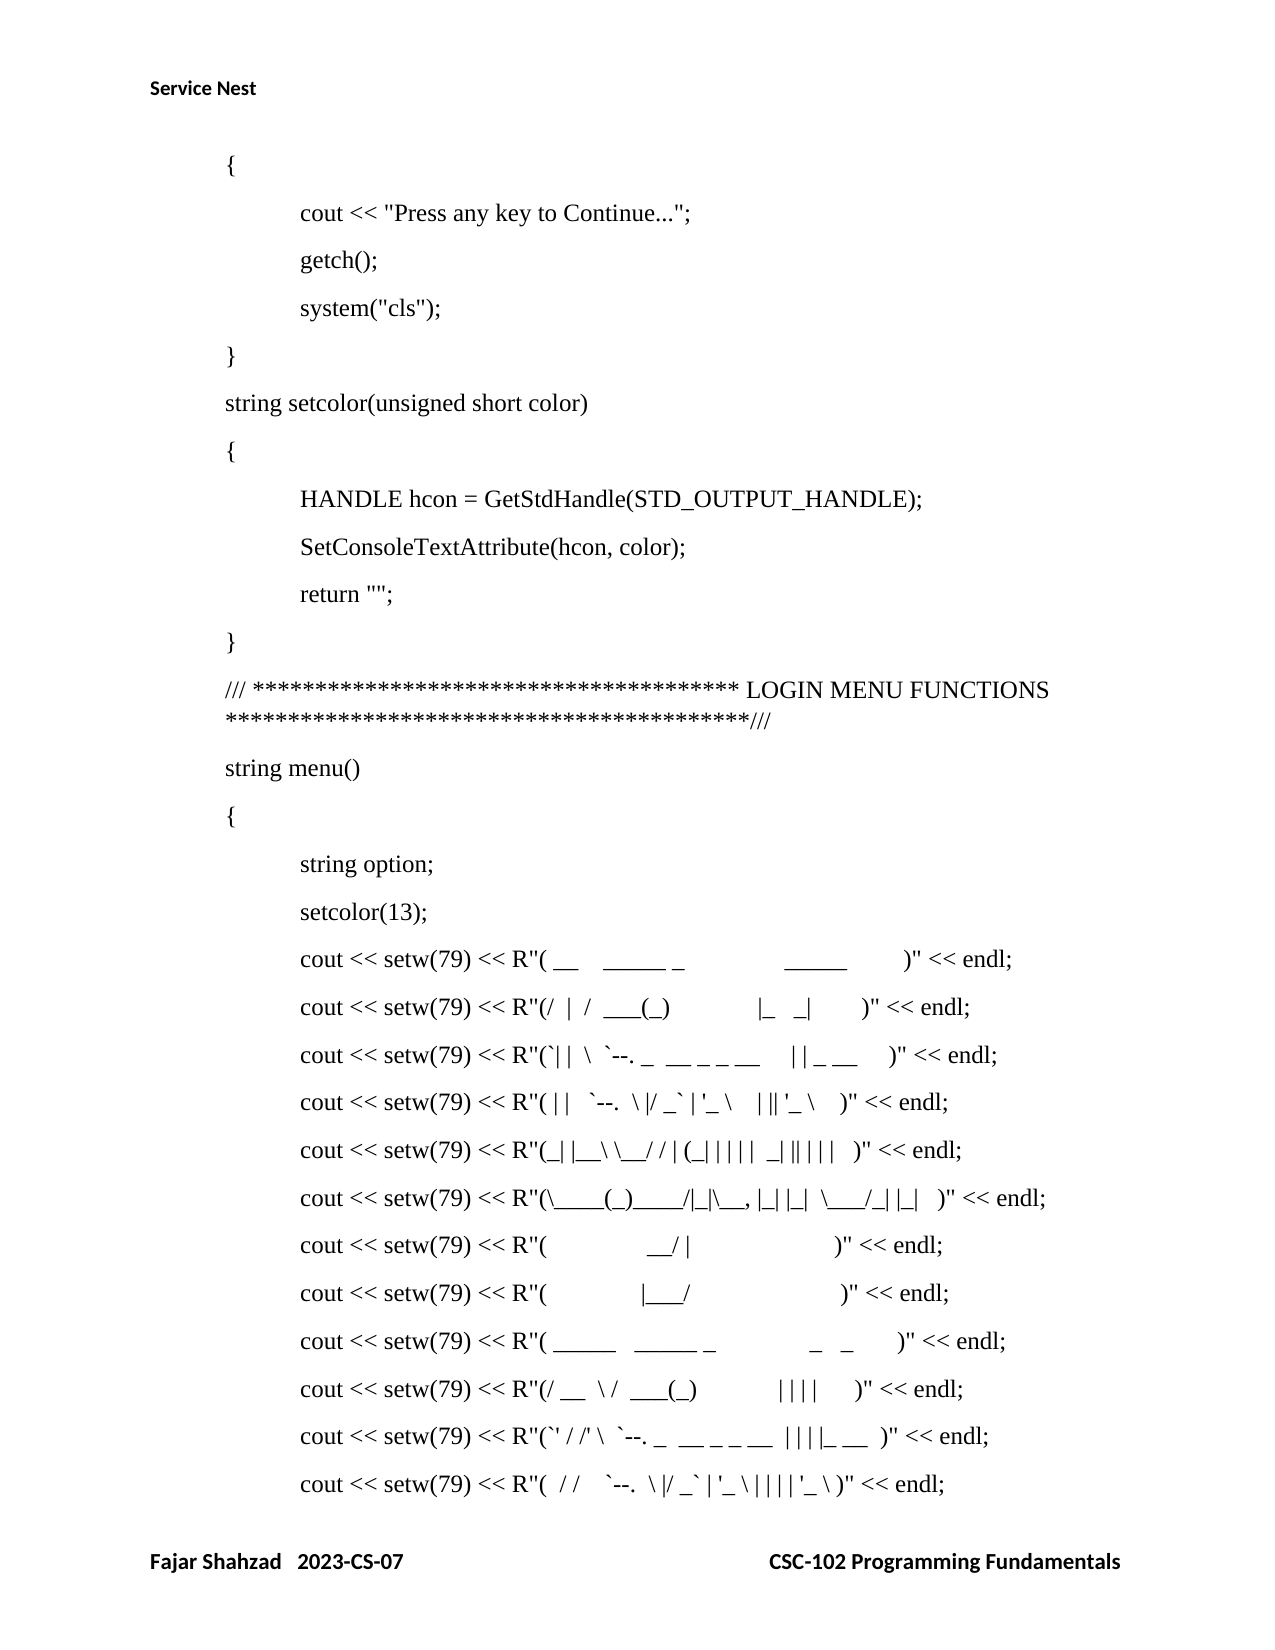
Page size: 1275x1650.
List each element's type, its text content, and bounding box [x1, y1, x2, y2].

text cout << setw(79) << R"( __ _____ _ _____ )" << endl; [225, 944, 1125, 973]
text string option; [225, 849, 1125, 878]
text cout << setw(79) << R"(`' / /' \ `--. _ __ _ _ __ | | | |_ __ )" << endl; [225, 1421, 1125, 1450]
text cout << setw(79) << R"( __/ | )" << endl; [225, 1231, 1125, 1259]
text cout << setw(79) << R"(_| |__\ \__/ / | (_| | | | | _| || | | | )" << endl; [225, 1135, 1125, 1164]
text getch(); [225, 245, 1125, 274]
text string menu() [225, 753, 1125, 782]
text cout << setw(79) << R"( _____ _____ _ _ _ )" << endl; [225, 1326, 1125, 1355]
text cout << setw(79) << R"(/ __ \ / ___(_) | | | | )" << endl; [225, 1374, 1125, 1402]
text cout << setw(79) << R"( / / `--. \ |/ _` | '_ \ | | | | '_ \ )" << endl; [225, 1469, 1125, 1498]
text cout << "Press any key to Continue..."; [225, 198, 1125, 226]
text cout << setw(79) << R"( | | `--. \ |/ _` | '_ \ | || '_ \ )" << endl; [225, 1087, 1125, 1116]
text { [225, 436, 1125, 465]
text cout << setw(79) << R"(/ | / ___(_) |_ _| )" << endl; [225, 992, 1125, 1021]
text string setcolor(unsigned short color) [225, 388, 1125, 417]
text } [225, 341, 1125, 369]
text cout << setw(79) << R"(\____(_)____/|_|\__, |_| |_| \___/_| |_| )" << endl; [225, 1183, 1125, 1212]
text cout << setw(79) << R"(`| | \ `--. _ __ _ _ __ | | _ __ )" << endl; [225, 1040, 1125, 1068]
text { [225, 150, 1125, 179]
text return ""; [225, 579, 1125, 608]
text /// *************************************** LOGIN MENU FUNCTIONS ******************************************/// [225, 675, 1125, 734]
text { [225, 801, 1125, 830]
text HANDLE hcon = GetStdHandle(STD_OUTPUT_HANDLE); [225, 484, 1125, 513]
text SetConsoleTextAttribute(hcon, color); [225, 532, 1125, 560]
text setcolor(13); [225, 897, 1125, 925]
text system("cls"); [225, 293, 1125, 322]
text cout << setw(79) << R"( |___/ )" << endl; [225, 1278, 1125, 1307]
text } [225, 627, 1125, 656]
